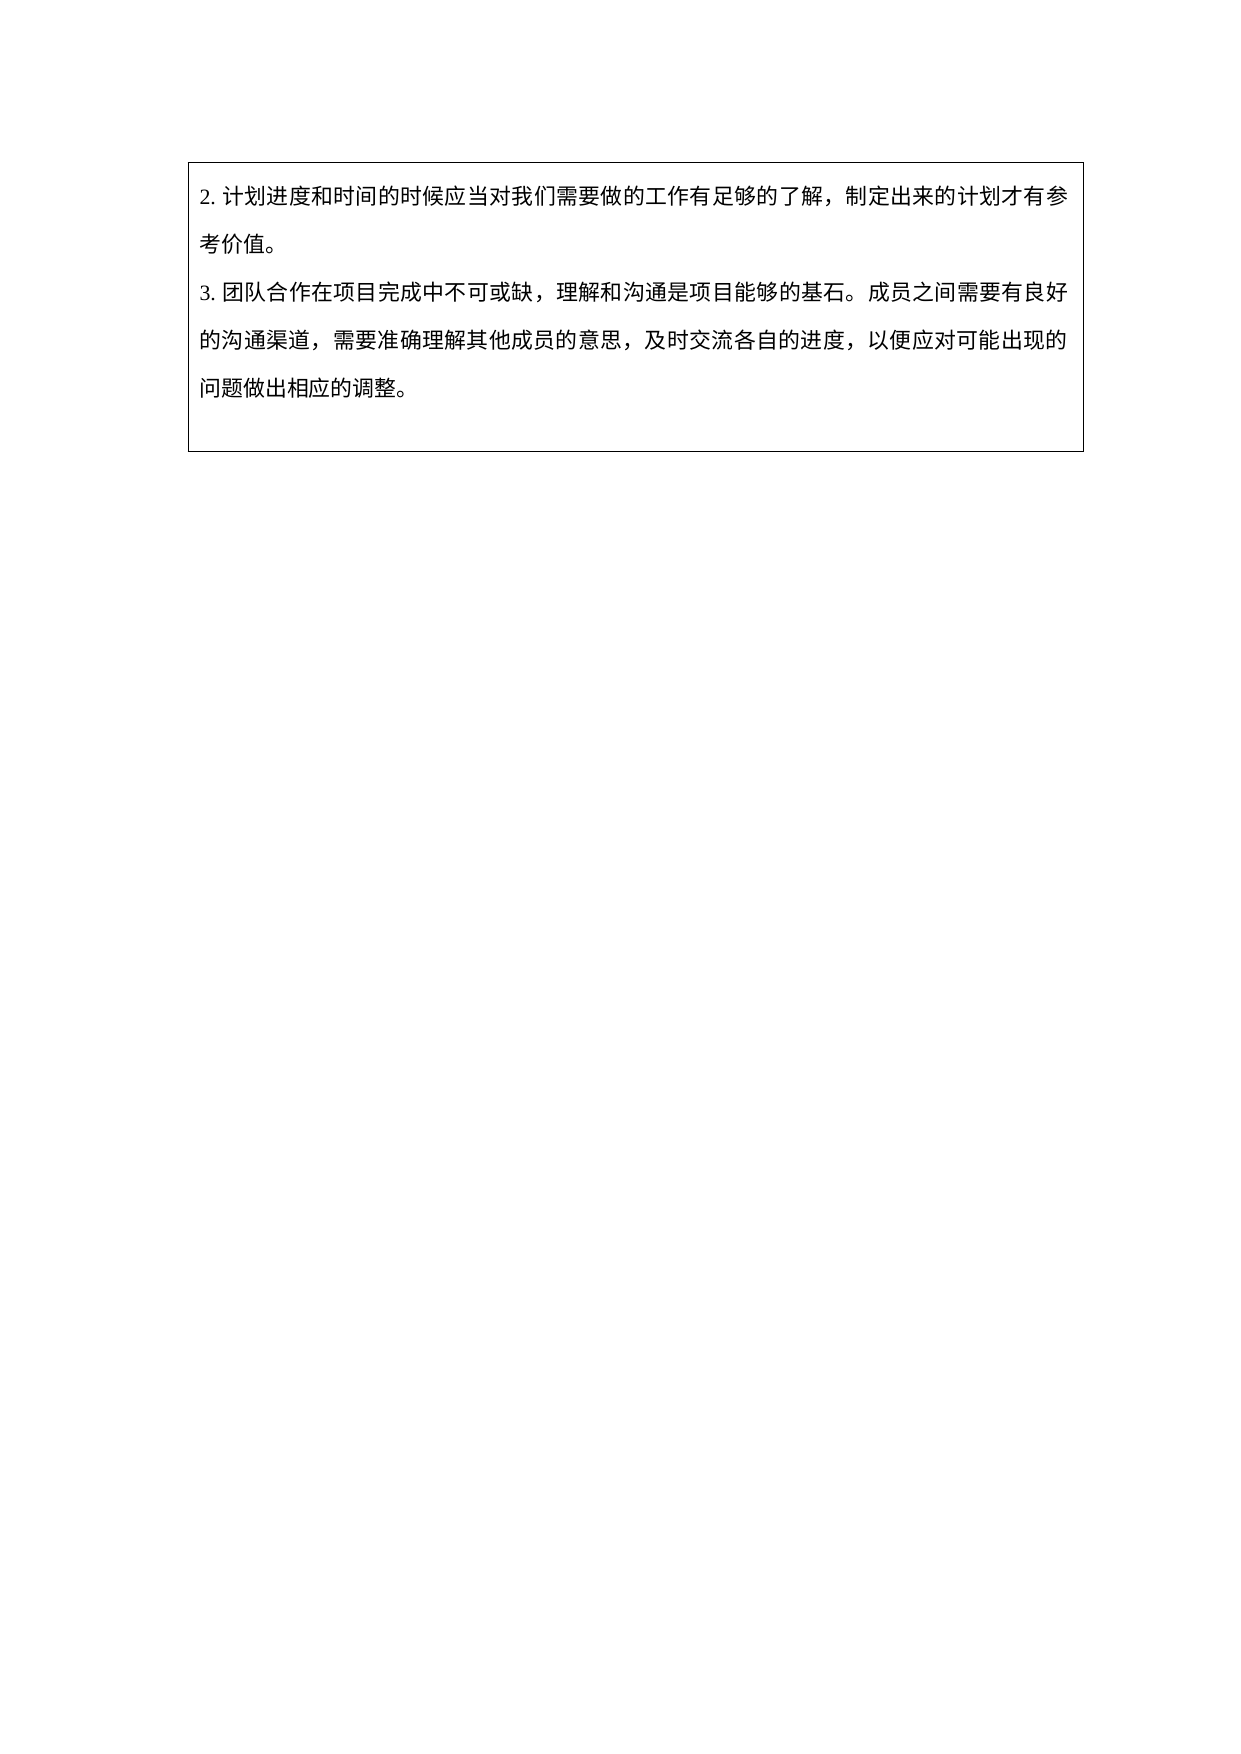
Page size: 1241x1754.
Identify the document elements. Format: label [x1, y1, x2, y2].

table_cell [189, 163, 1083, 451]
